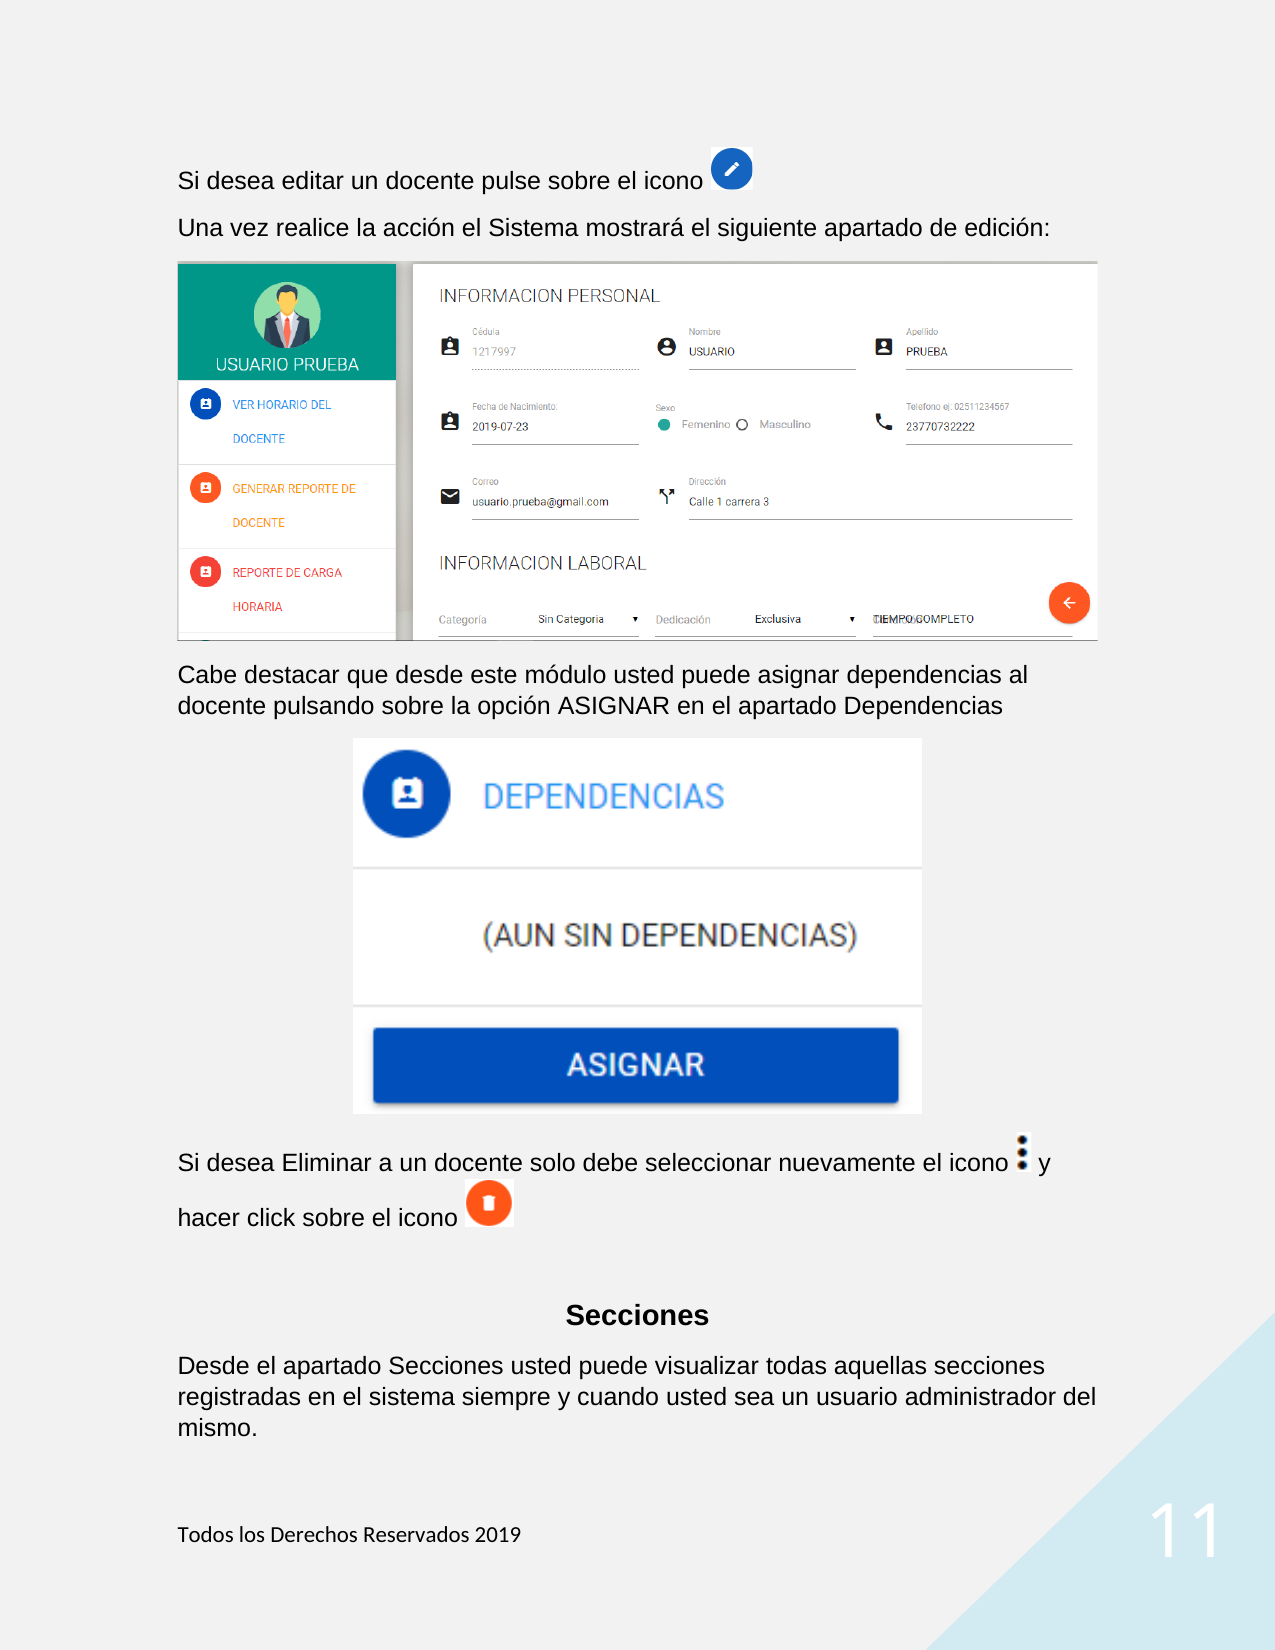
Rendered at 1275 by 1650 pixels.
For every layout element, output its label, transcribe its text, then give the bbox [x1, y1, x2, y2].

text Desde el apartado Secciones usted puede visualizar todas aquellas secciones registradas en el sistema siempre y cuando usted sea un usuario administrador del mismo. [177, 1351, 1098, 1442]
picture [1016, 1132, 1032, 1172]
text Cabe destacar que desde este módulo usted puede asignar dependencias al docente pulsando sobre la opción ASIGNAR en el apartado Dependencias [177, 660, 1098, 719]
text Si desea editar un docente pulse sobre el icono [177, 148, 1098, 194]
text Si desea Eliminar a un docente solo debe seleccionar nuevamente el icono y hacer click sobre el icono [177, 1132, 1098, 1232]
picture [177, 261, 1098, 641]
picture [353, 738, 922, 1114]
text Secciones [177, 1298, 1098, 1332]
picture [711, 147, 753, 190]
picture [464, 1179, 514, 1227]
text Una vez realice la acción el Sistema mostrará el siguiente apartado de edición: [177, 213, 1098, 242]
